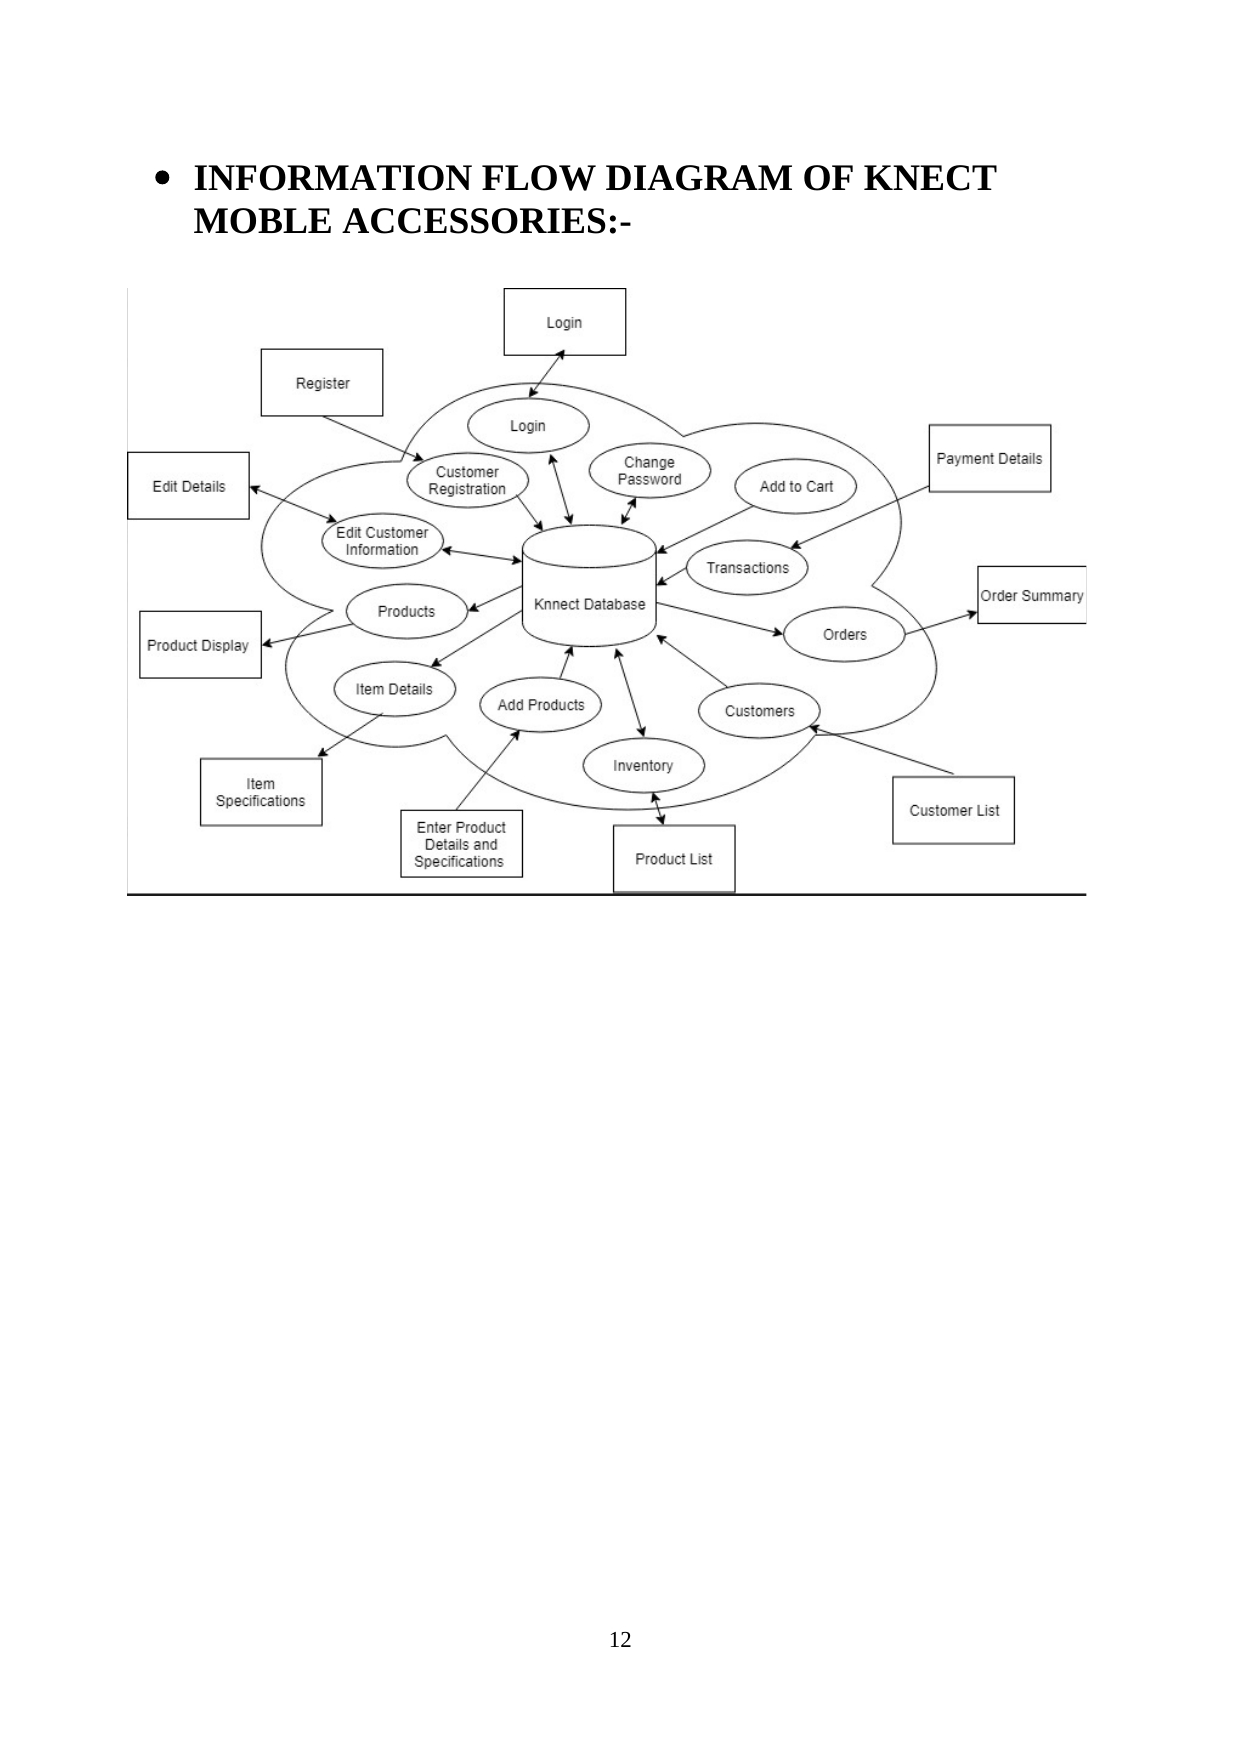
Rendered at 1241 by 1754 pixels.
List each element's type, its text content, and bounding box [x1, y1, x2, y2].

list INFORMATION FLOW DIAGRAM OF KNECT MOBLE ACCESSORIES:- [156, 156, 1103, 242]
picture [127, 288, 1086, 894]
